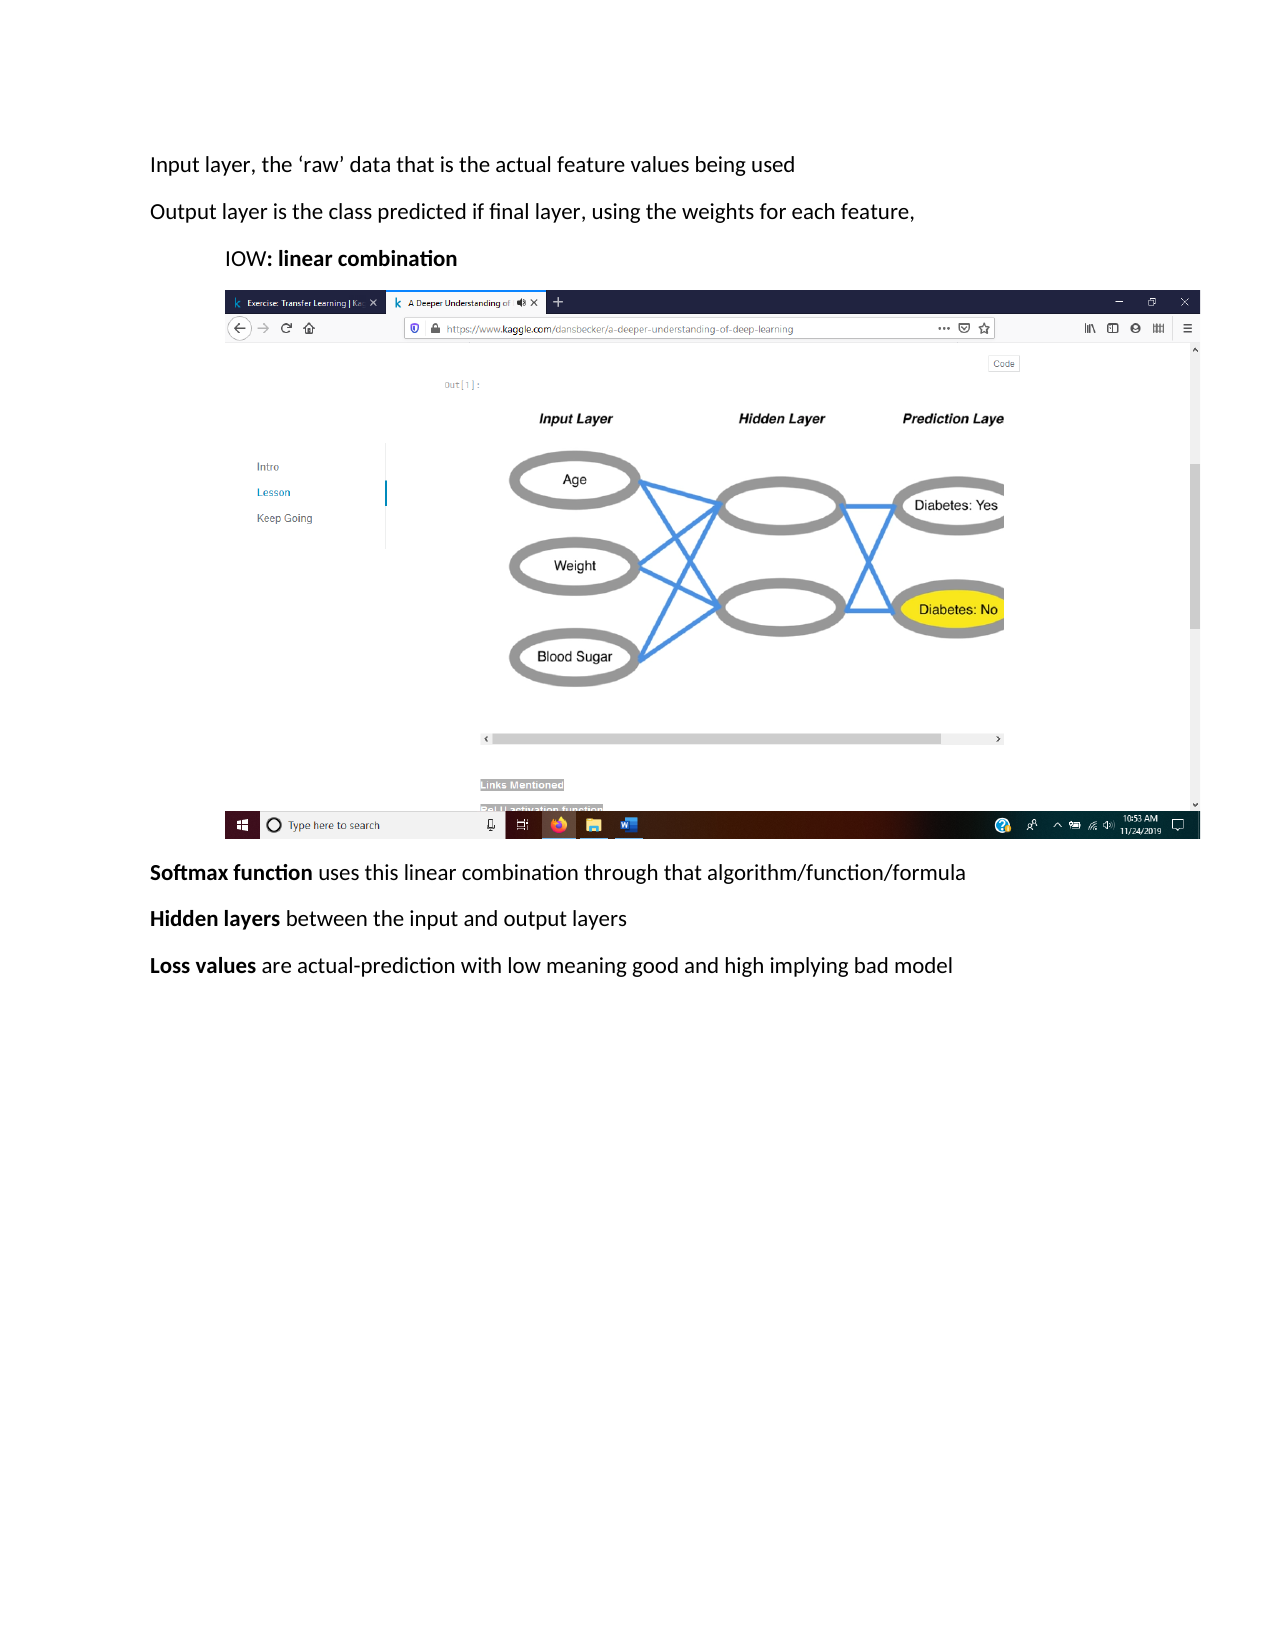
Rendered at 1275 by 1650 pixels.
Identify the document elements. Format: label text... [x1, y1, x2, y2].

text Hidden layers between the input and output layers [150, 904, 1125, 932]
text Softmax function uses this linear combination through that algorithm/function/formula [150, 858, 1125, 886]
text Input layer, the ‘raw’ data that is the actual feature values being used [150, 150, 1125, 178]
picture [225, 290, 1200, 839]
text Output layer is the class predicted if final layer, using the weights for each feature, [150, 197, 1125, 225]
text IOW: linear combination [150, 244, 1125, 272]
text Loss values are actual-prediction with low meaning good and high implying bad model [150, 951, 1125, 979]
